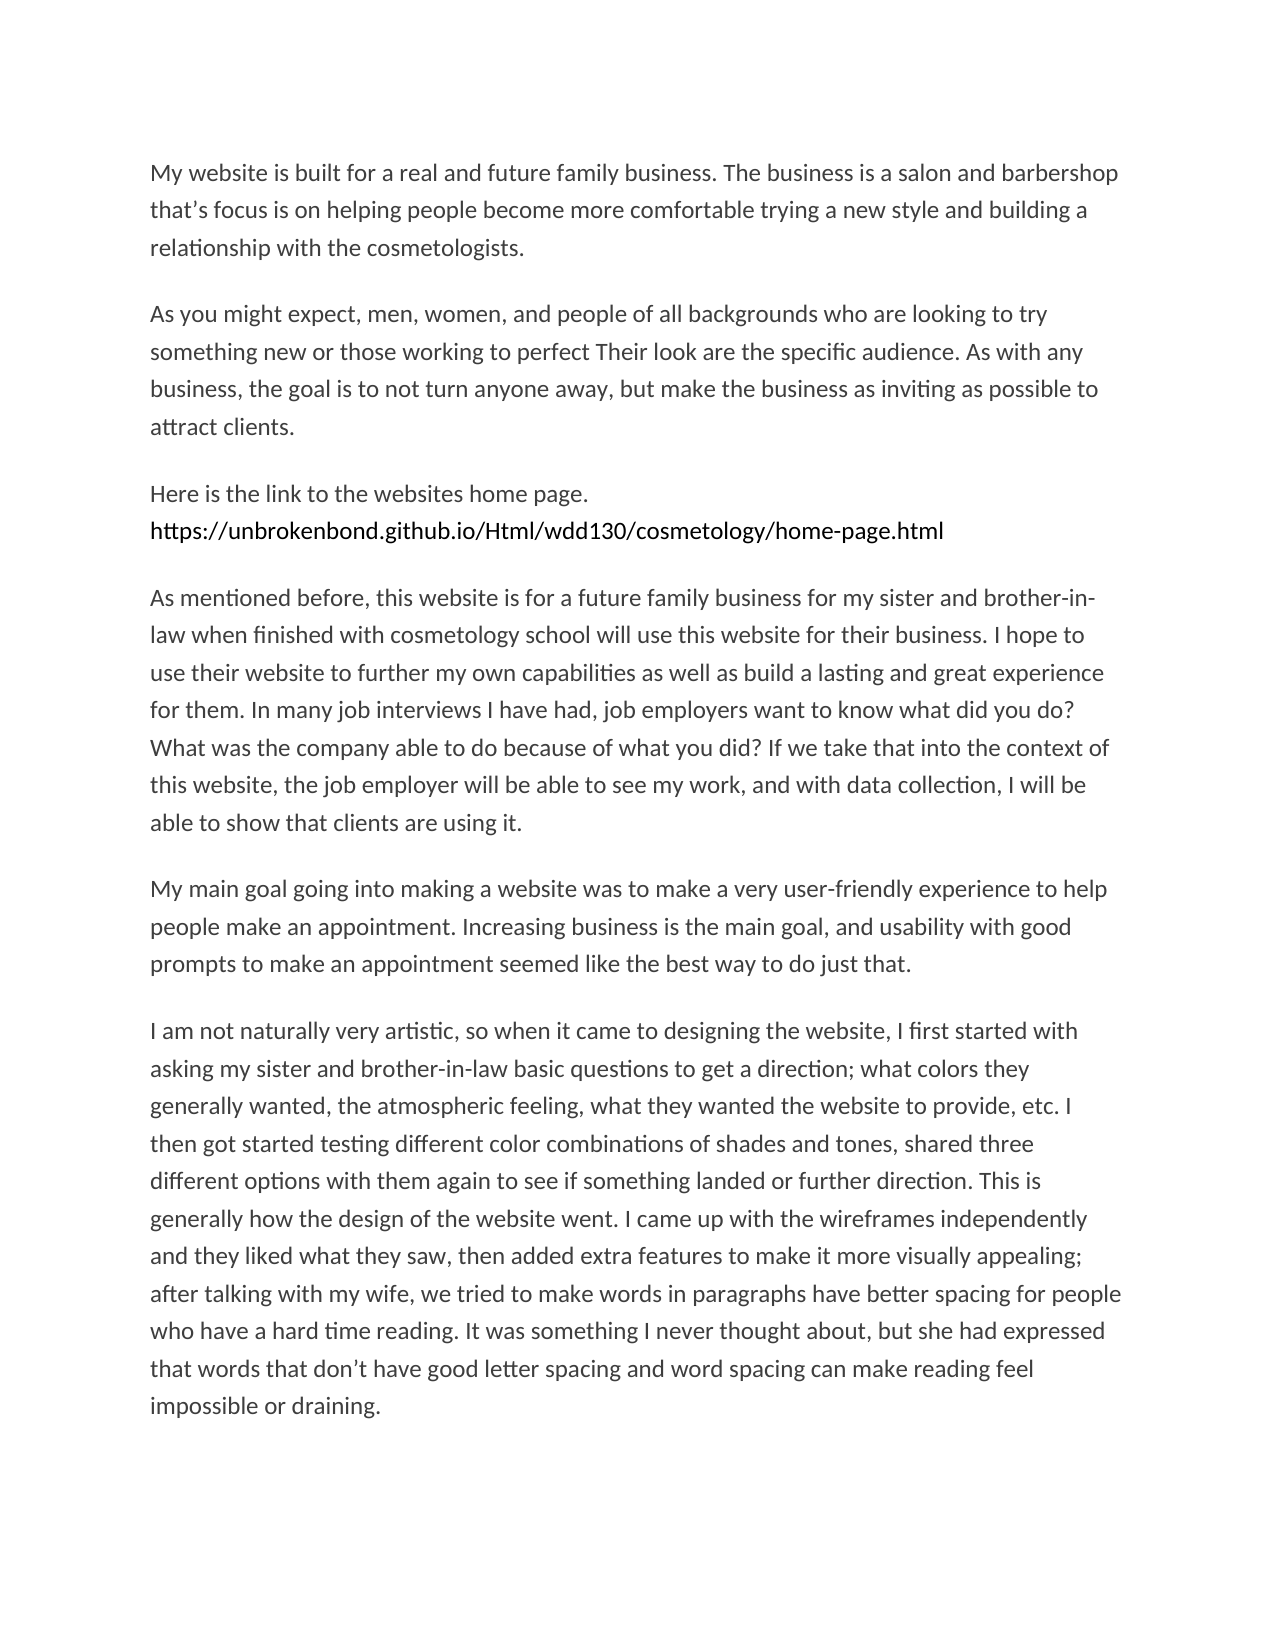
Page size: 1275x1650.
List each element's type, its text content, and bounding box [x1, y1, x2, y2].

text My website is built for a real and future family business. The business is a salon and barbershop that’s focus is on helping people become more comfortable trying a new style and building a relationship with the cosmetologists. [150, 150, 1125, 262]
text I am not naturally very artistic, so when it came to designing the website, I first started with asking my sister and brother-in-law basic questions to get a direction; what colors they generally wanted, the atmospheric feeling, what they wanted the website to provide, etc. I then got started testing different color combinations of shades and tones, shared three different options with them again to see if something landed or further direction. This is generally how the design of the website went. I came up with the wireframes independently and they liked what they saw, then added extra features to make it more visually appealing; after talking with my wife, we tried to make words in paragraphs have better spacing for people who have a hard time reading. It was something I never thought about, but she had expressed that words that don’t have good letter spacing and word spacing can make reading feel impossible or draining. [150, 1008, 1125, 1421]
text As mentioned before, this website is for a future family business for my sister and brother-in-law when finished with cosmetology school will use this website for their business. I hope to use their website to further my own capabilities as well as build a lasting and great experience for them. In many job interviews I have had, job employers want to know what did you do? What was the company able to do because of what you did? If we take that into the context of this website, the job employer will be able to see my work, and with data collection, I will be able to show that clients are using it. [150, 575, 1125, 837]
text As you might expect, men, women, and people of all backgrounds who are looking to try something new or those working to perfect Their look are the specific audience. As with any business, the goal is to not turn anyone away, but make the business as inviting as possible to attract clients. [150, 292, 1125, 442]
text My main goal going into making a website was to make a very user-friendly experience to help people make an appointment. Increasing business is the main goal, and usability with good prompts to make an appointment seemed like the best way to do just that. [150, 867, 1125, 979]
text Here is the link to the websites home page. https://unbrokenbond.github.io/Html/wdd130/cosmetology/home-page.html [150, 471, 1125, 546]
